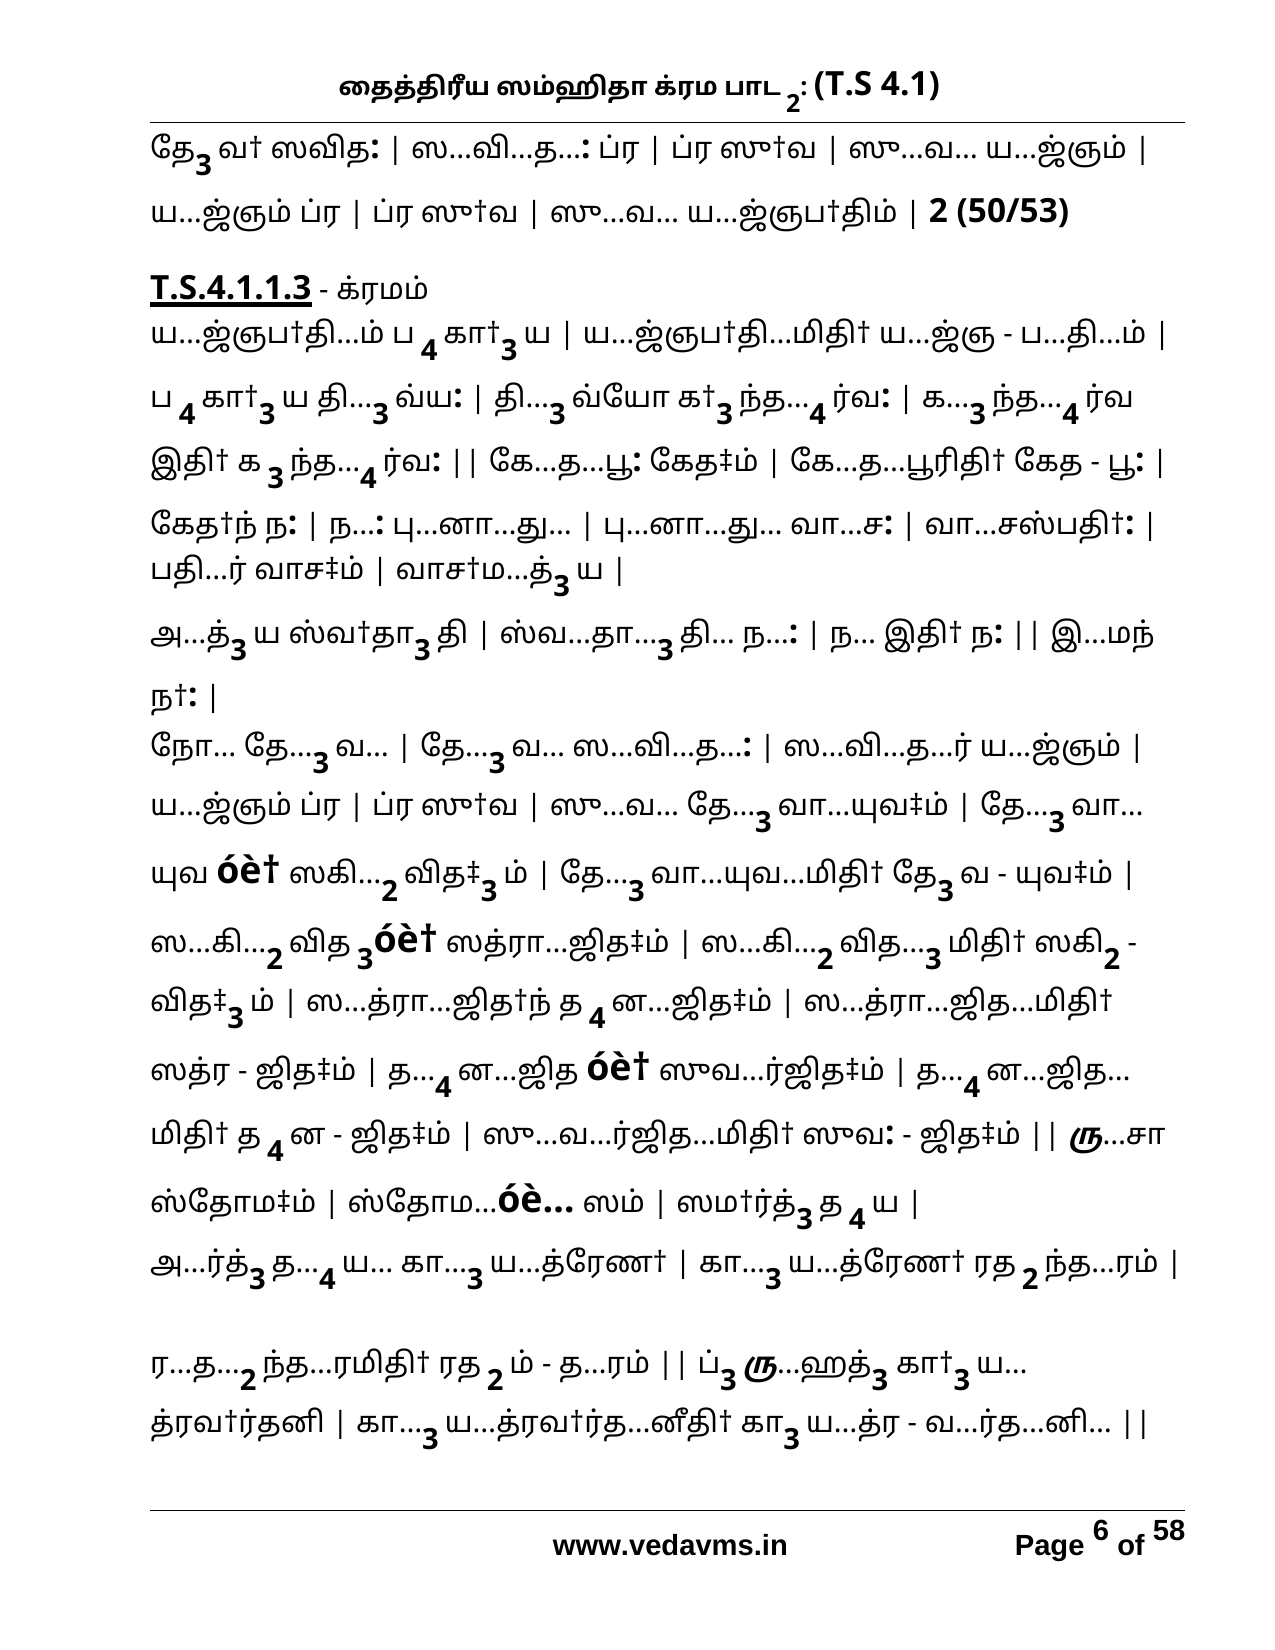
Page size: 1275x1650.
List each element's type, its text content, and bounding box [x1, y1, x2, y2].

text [150, 123, 1185, 233]
text T.S.4.1.1.3 - க்ரமம் [150, 264, 1185, 310]
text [150, 312, 1185, 1458]
